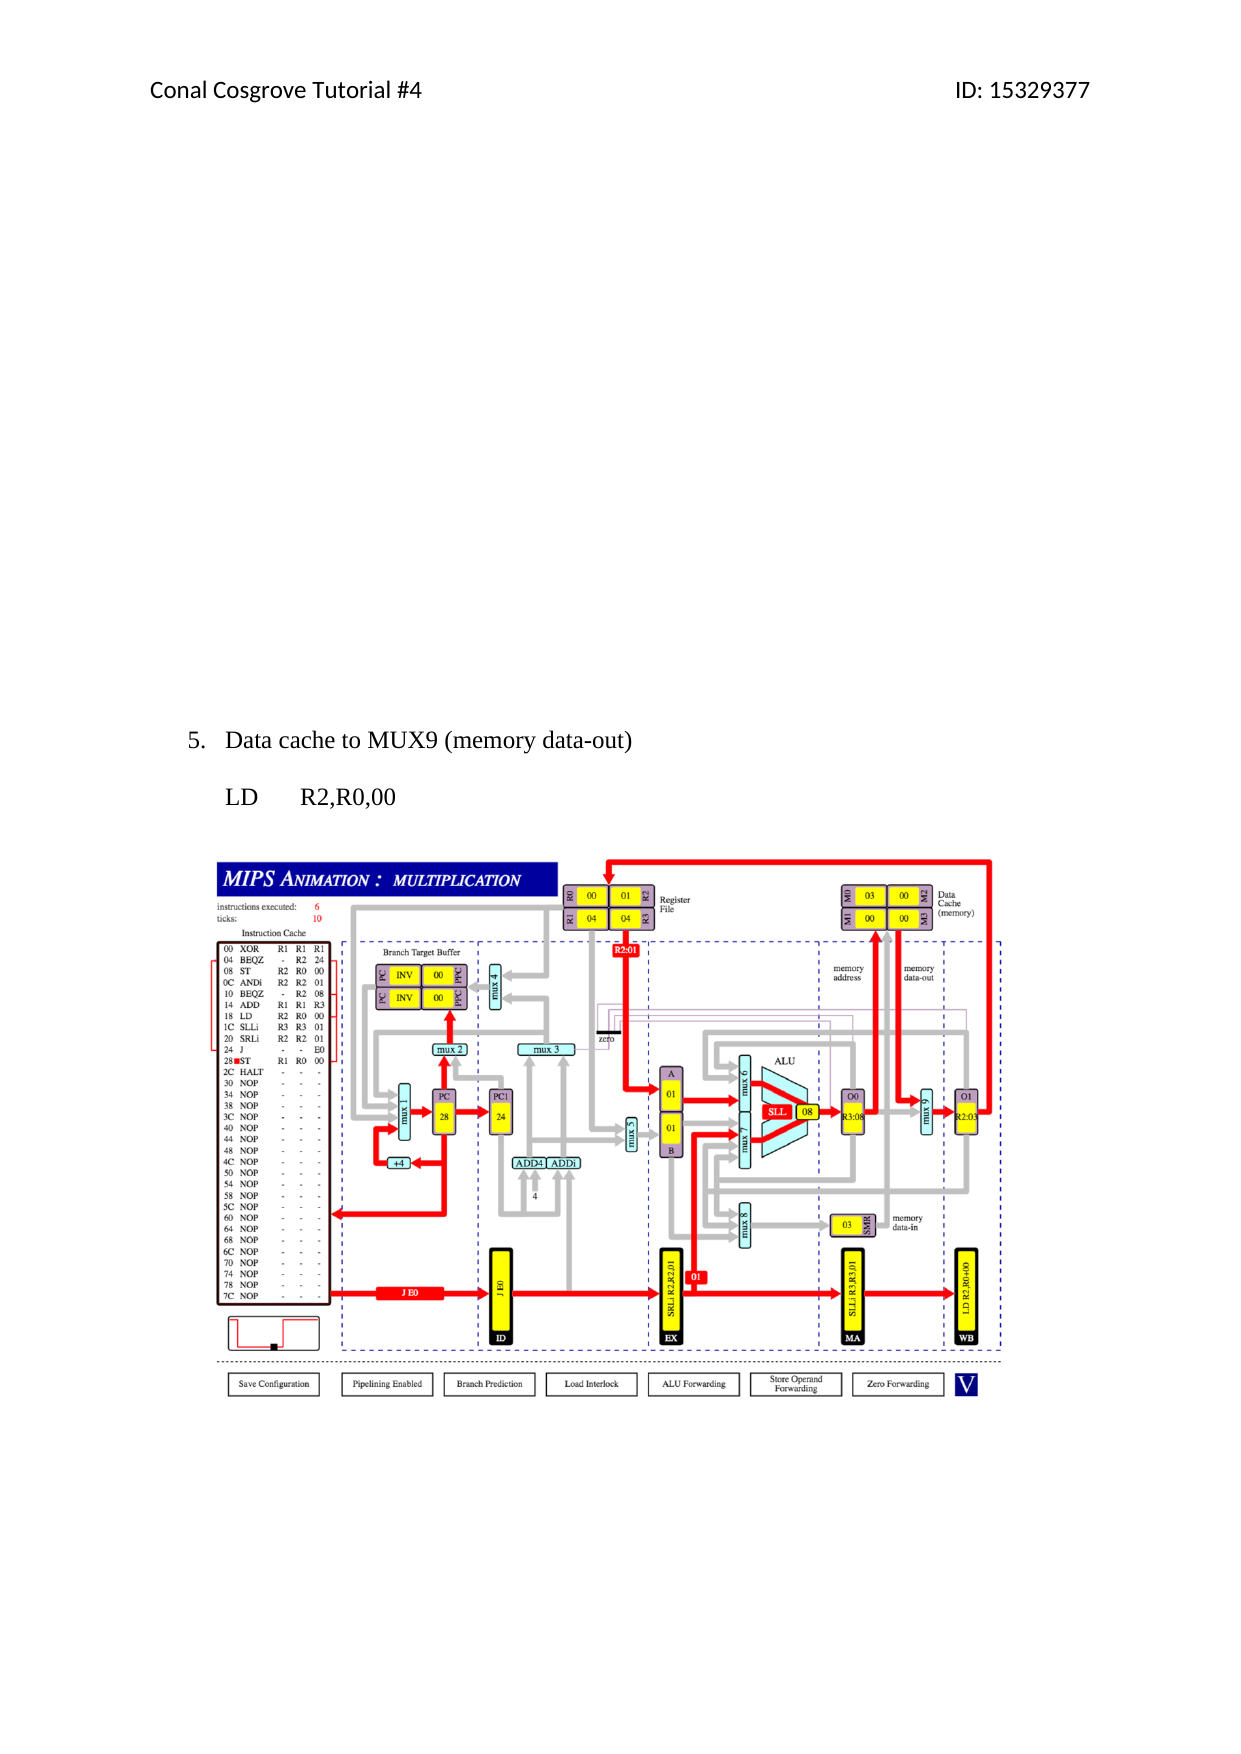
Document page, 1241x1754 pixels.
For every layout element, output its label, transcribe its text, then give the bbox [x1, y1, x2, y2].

list Data cache to MUX9 (memory data-out) [187, 725, 1090, 754]
text LD R2,R0,00 [225, 782, 1090, 811]
picture [195, 855, 1025, 1407]
